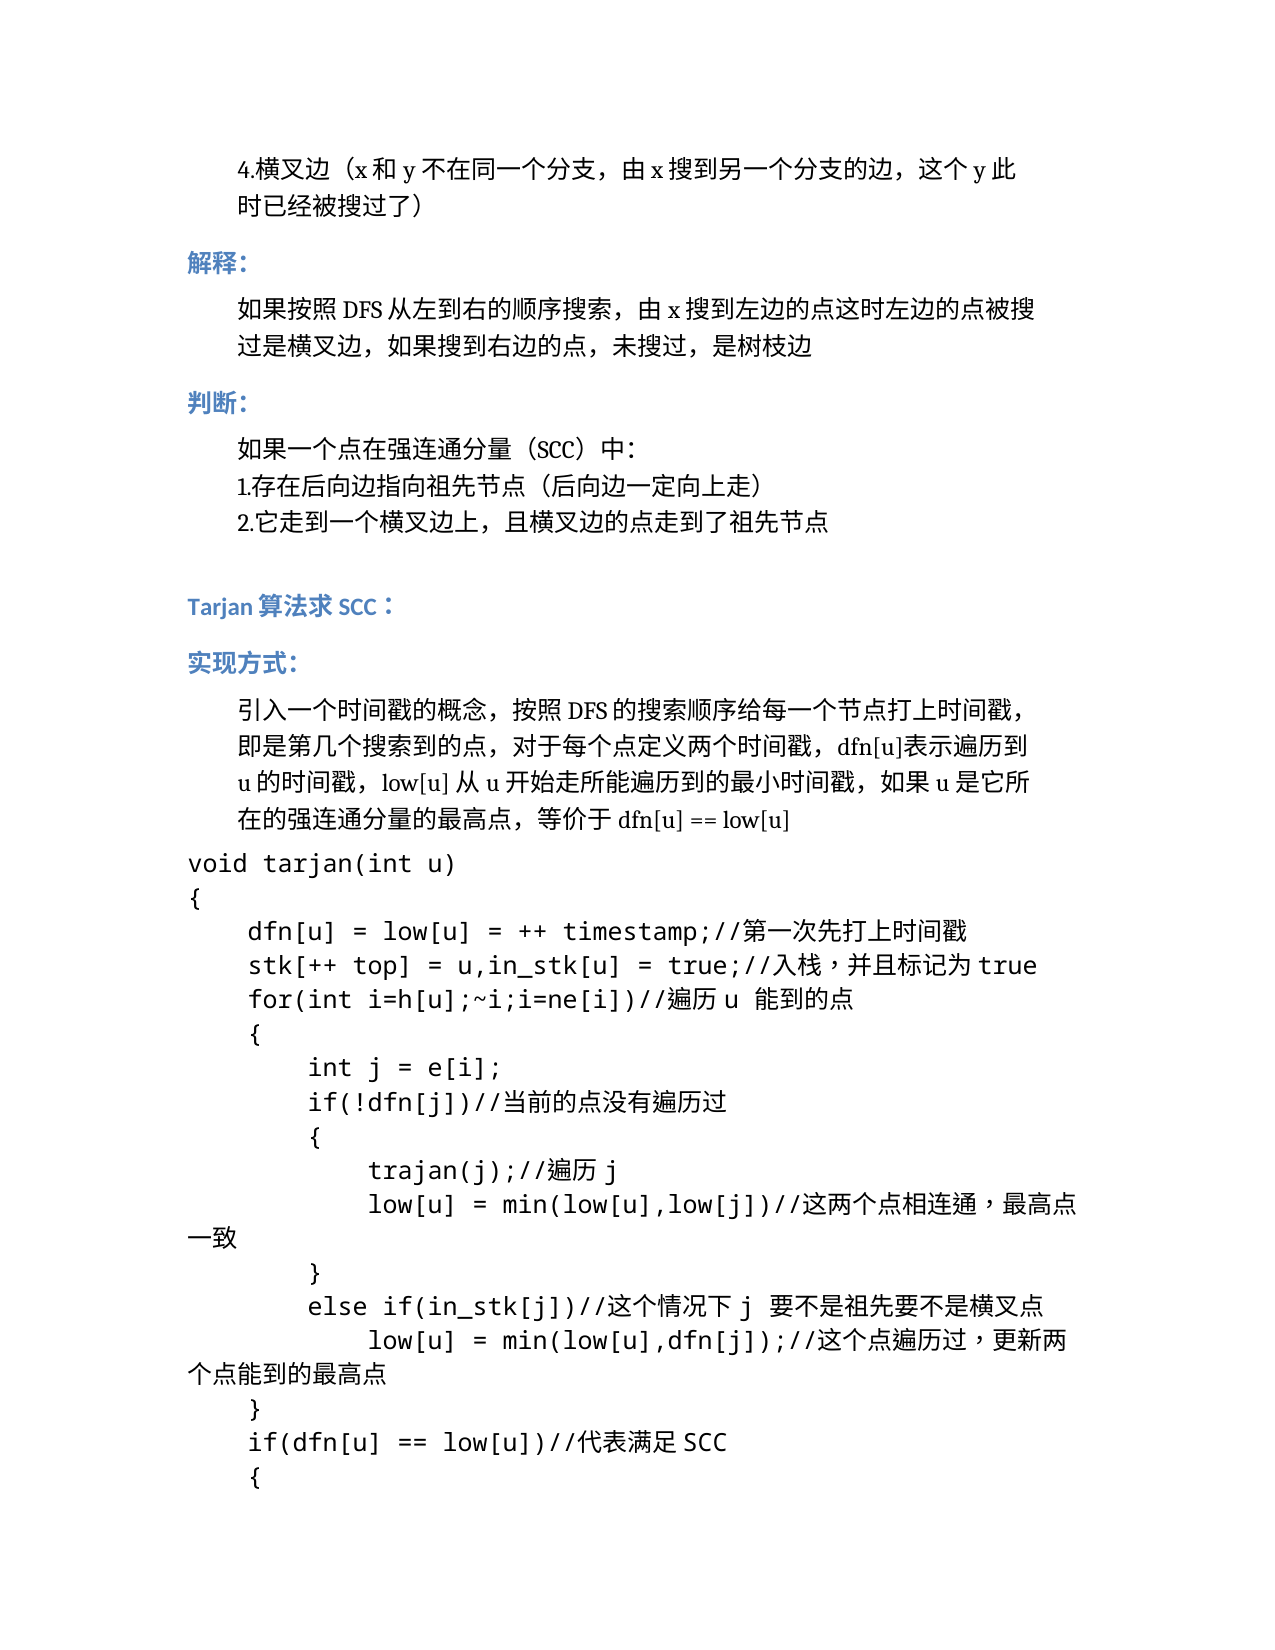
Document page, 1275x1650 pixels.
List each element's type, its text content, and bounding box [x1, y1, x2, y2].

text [187, 846, 1087, 1493]
subtitle Tarjan算法求SCC： [187, 589, 1087, 623]
text 引入一个时间戳的概念，按照DFS的搜索顺序给每一个节点打上时间戳，即是第几个搜索到的点，对于每个点定义两个时间戳，dfn[u]表示遍历到 u 的时间戳，low[u] 从 u 开始走所能遍历到的最小时间戳，如果 u 是它所在的强连通分量的最高点，等价于 dfn[u] == low[u] [237, 690, 1037, 835]
text 如果按照DFS从左到右的顺序搜索，由 x 搜到左边的点这时左边的点被搜过是横叉边，如果搜到右边的点，未搜过，是树枝边 [237, 290, 1037, 362]
text 如果一个点在强连通分量（SCC）中： 1.存在后向边指向祖先节点（后向边一定向上走） 2.它走到一个横叉边上，且横叉边的点走到了祖先节点 [237, 430, 1037, 539]
subtitle 判断： [187, 383, 1087, 419]
subtitle 解释： [187, 243, 1087, 279]
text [237, 150, 1037, 222]
subtitle 实现方式： [187, 644, 1087, 680]
